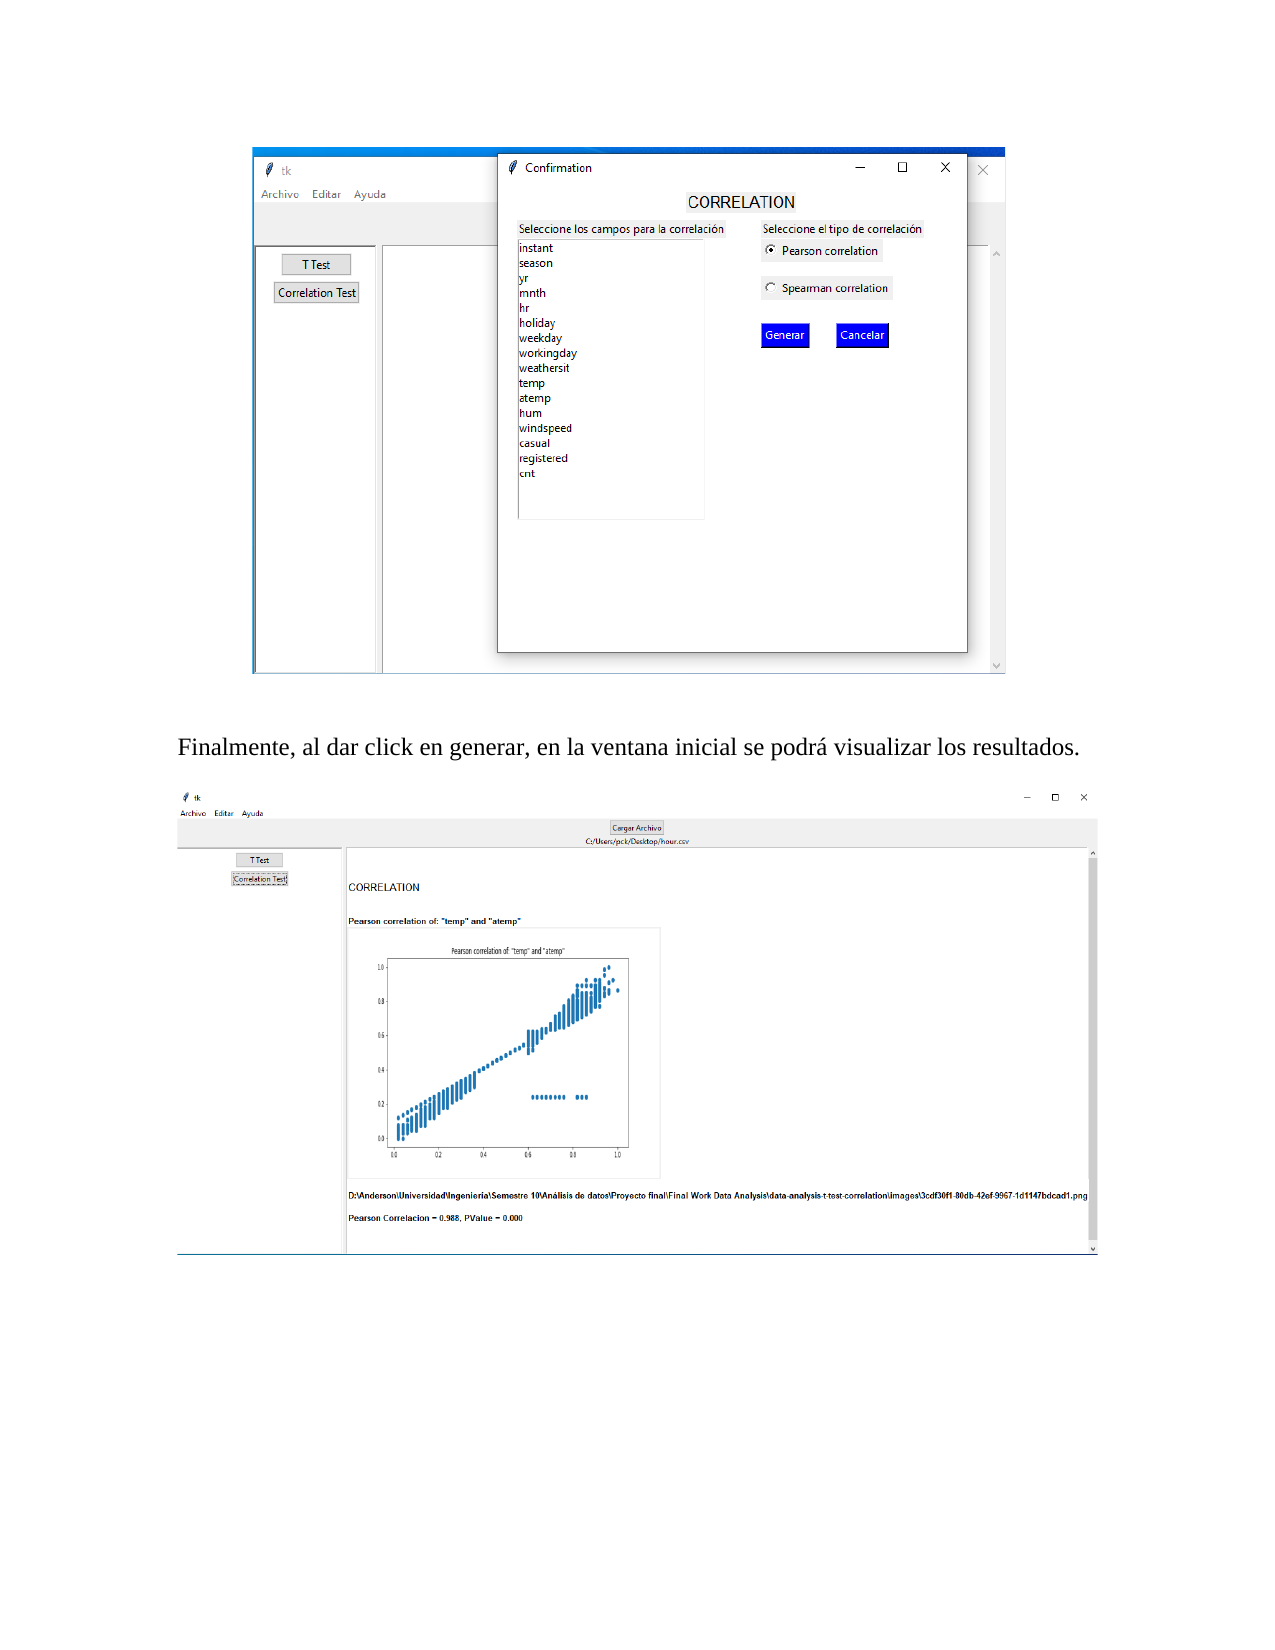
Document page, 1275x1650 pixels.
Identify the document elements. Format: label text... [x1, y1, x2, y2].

picture [177, 789, 1098, 1255]
text Finalmente, al dar click en generar, en la ventana inicial se podrá visualizar los resultados. [177, 732, 1098, 761]
picture [252, 147, 1006, 674]
